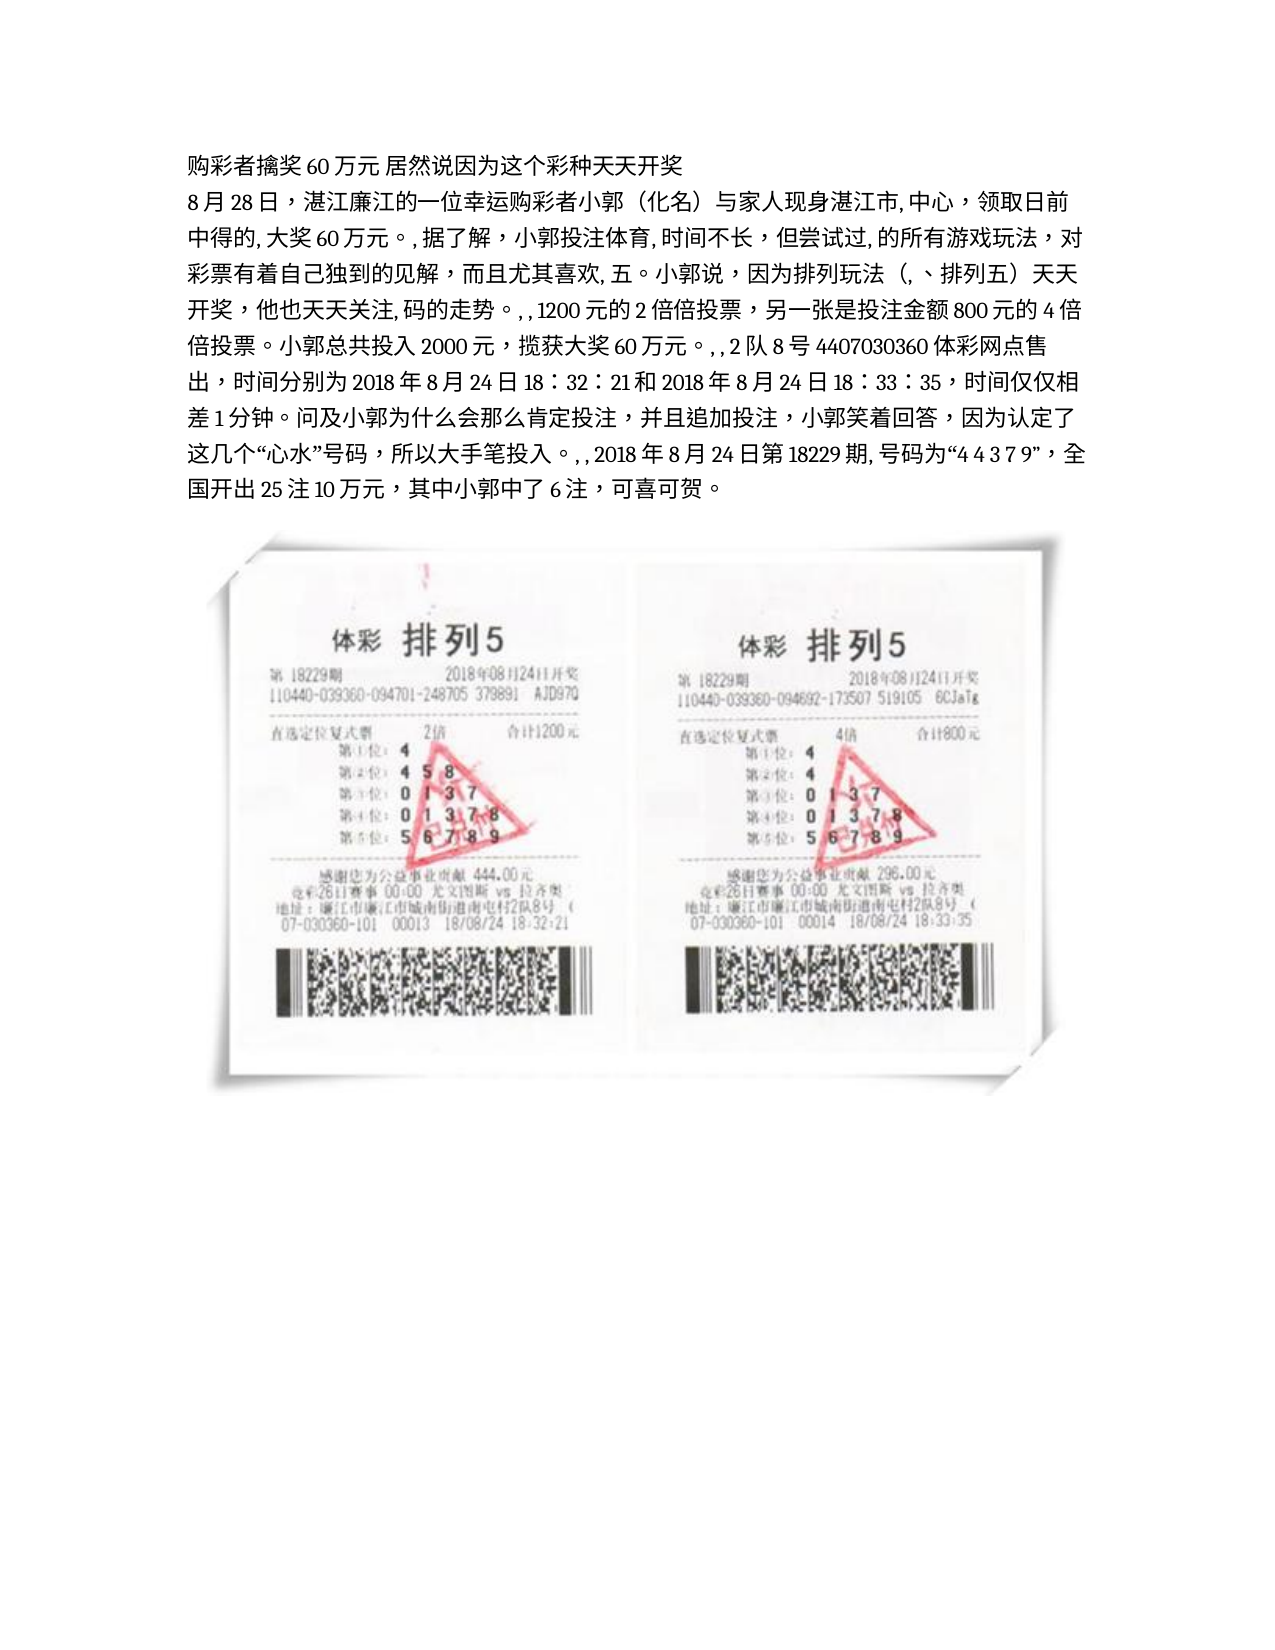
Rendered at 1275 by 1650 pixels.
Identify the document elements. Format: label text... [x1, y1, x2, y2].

text 购彩者擒奖60万元 居然说因为这个彩种天天开奖 8月28日，湛江廉江的一位幸运购彩者小郭（化名）与家人现身湛江市, 中心，领取日前中得的, 大奖60万元。, 据了解，小郭投注体育, 时间不长，但尝试过, 的所有游戏玩法，对彩票有着自己独到的见解，而且尤其喜欢, 五。小郭说，因为排列玩法（, 、排列五）天天开奖，他也天天关注, 码的走势。, , 1200元的2倍倍投票，另一张是投注金额800元的4倍倍投票。小郭总共投入2000元，揽获大奖60万元。, , 2队8号4407030360体彩网点售出，时间分别为2018年8月24日18：32：21和2018年8月24日18：33：35，时间仅仅相差1分钟。问及小郭为什么会那么肯定投注，并且追加投注，小郭笑着回答，因为认定了这几个“心水”号码，所以大手笔投入。, , 2018年8月24日第18229期, 号码为“4 4 3 7 9”，全国开出25注10万元，其中小郭中了6注，可喜可贺。 [187, 150, 1087, 505]
picture [206, 530, 1066, 1096]
